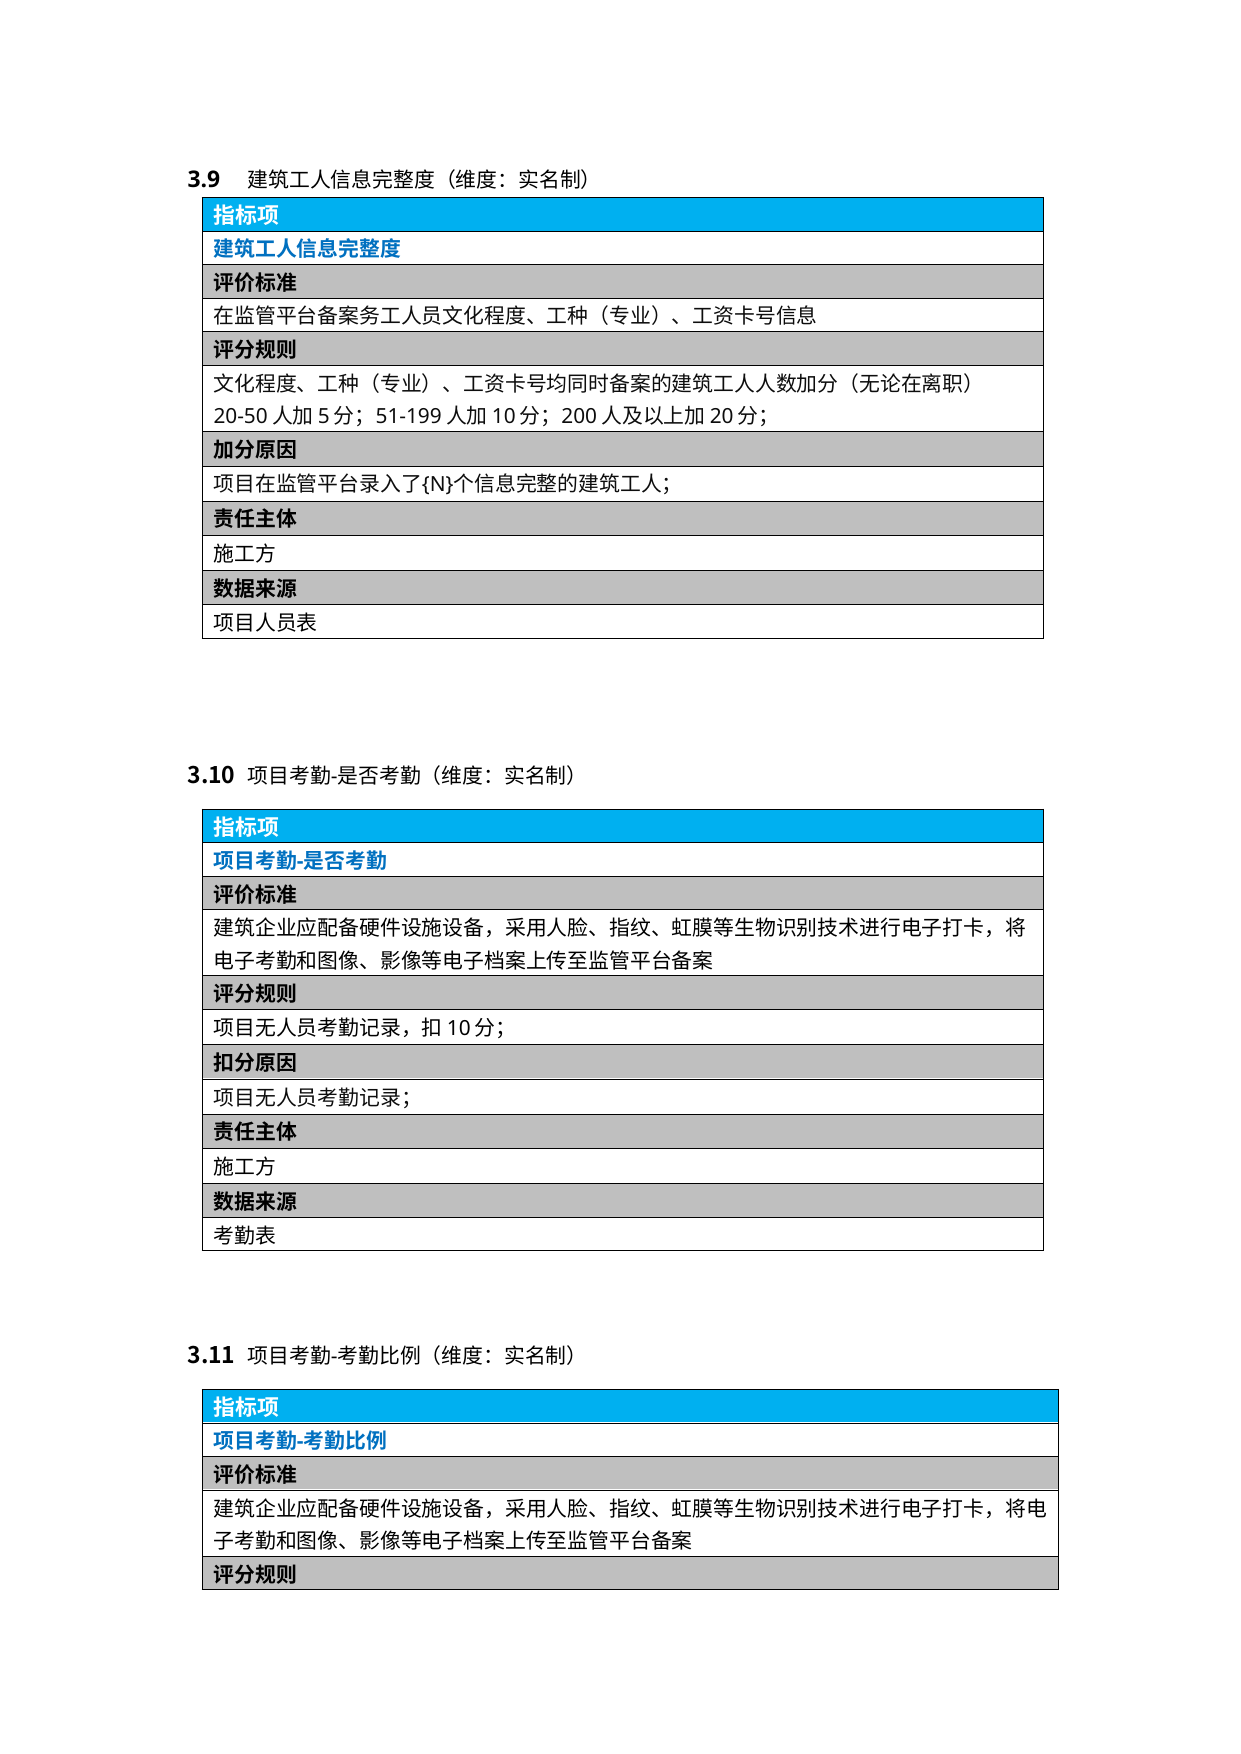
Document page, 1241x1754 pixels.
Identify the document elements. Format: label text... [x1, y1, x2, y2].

table_cell 项目无人员考勤记录； [203, 1080, 1043, 1113]
table_cell 建筑企业应配备硬件设施设备，采用人脸、指纹、虹膜等生物识别技术进行电子打卡，将电子考勤和图像、影像等电子档案上传至监管平台备案 [203, 910, 1043, 975]
table_cell 评价标准 [203, 877, 1043, 909]
table_cell 数据来源 [203, 1184, 1043, 1217]
table_cell 施工方 [203, 536, 1043, 570]
table_header 指标项 [203, 198, 1043, 231]
table_header 指标项 [203, 1390, 1058, 1422]
subtitle 建筑工人信息完整度（维度：实名制） [187, 162, 1053, 194]
table_cell 评分规则 [203, 976, 1043, 1009]
subtitle 项目考勤-是否考勤（维度：实名制） [187, 741, 1053, 806]
table_cell 加分原因 [203, 432, 1043, 466]
table_cell 建筑工人信息完整度 [203, 232, 1043, 264]
table_cell 项目无人员考勤记录，扣10分； [203, 1010, 1043, 1044]
table_cell 项目考勤-是否考勤 [203, 843, 1043, 876]
table_cell 项目人员表 [203, 605, 1043, 637]
table_cell 责任主体 [203, 1115, 1043, 1148]
table_cell 施工方 [203, 1149, 1043, 1183]
table_cell 扣分原因 [203, 1045, 1043, 1078]
table_cell 评价标准 [203, 1457, 1058, 1489]
table_cell 文化程度、工种（专业）、工资卡号均同时备案的建筑工人人数加分（无论在离职） 20-50人加5分；51-199人加10分；200人及以上加20分； [203, 366, 1043, 431]
table_cell 项目考勤-考勤比例 [203, 1424, 1058, 1456]
table_cell 项目在监管平台录入了{N}个信息完整的建筑工人； [203, 467, 1043, 501]
table_cell 评分规则 [203, 1557, 1058, 1589]
table_cell 评价标准 [203, 265, 1043, 298]
table_cell 建筑企业应配备硬件设施设备，采用人脸、指纹、虹膜等生物识别技术进行电子打卡，将电子考勤和图像、影像等电子档案上传至监管平台备案 [203, 1491, 1058, 1556]
table_cell 评分规则 [203, 332, 1043, 365]
table_cell 数据来源 [203, 571, 1043, 604]
table_header 指标项 [203, 810, 1043, 842]
table_cell 在监管平台备案务工人员文化程度、工种（专业）、工资卡号信息 [203, 299, 1043, 331]
table_cell 考勤表 [203, 1218, 1043, 1250]
table_cell 责任主体 [203, 502, 1043, 535]
subtitle 项目考勤-考勤比例（维度：实名制） [187, 1321, 1053, 1386]
